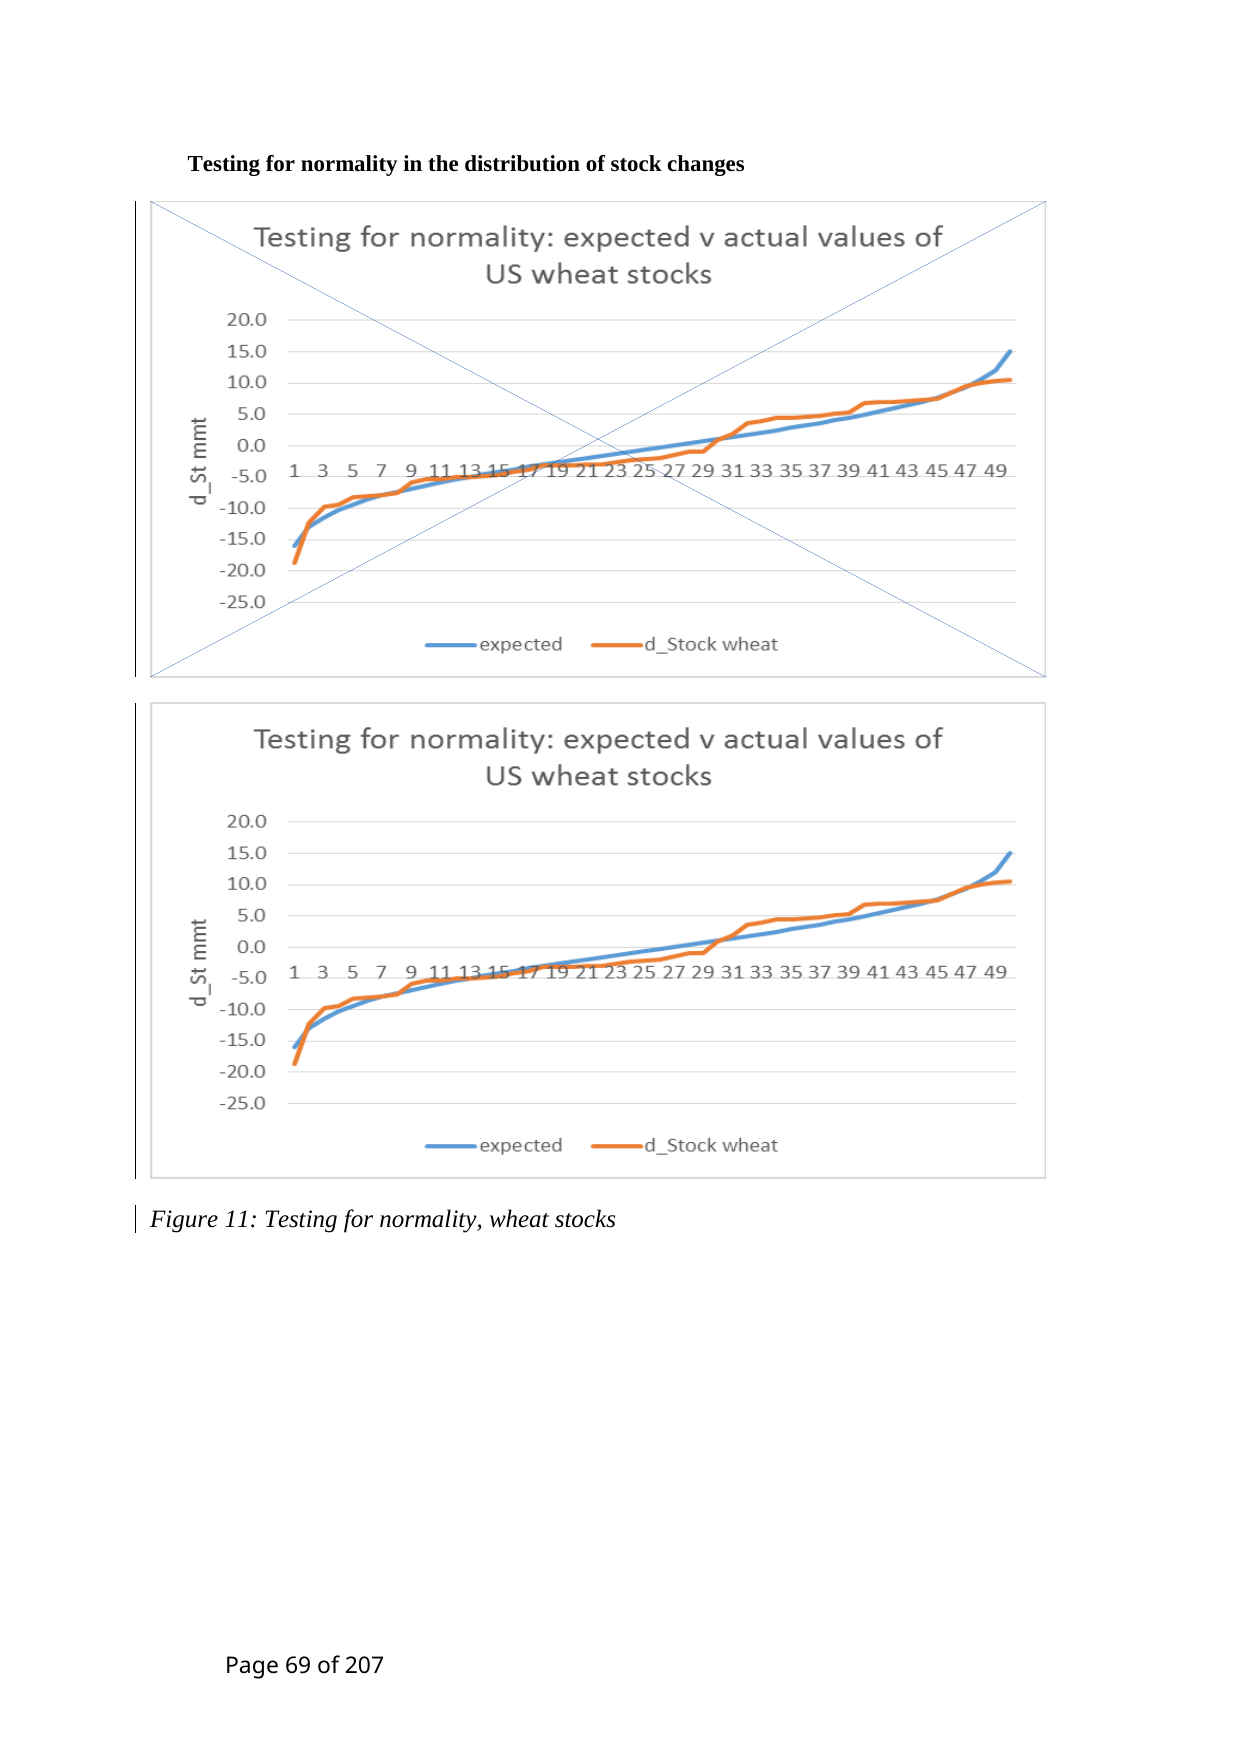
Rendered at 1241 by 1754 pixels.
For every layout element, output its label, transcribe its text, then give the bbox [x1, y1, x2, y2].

picture [150, 702, 1047, 1179]
picture [153, 201, 1044, 438]
text Testing for normality in the distribution of stock changes [187, 150, 1090, 176]
picture [150, 202, 596, 676]
picture [151, 440, 1045, 678]
text Figure 12: Testing for normality, wheat stocks [150, 1204, 1090, 1233]
picture [600, 202, 1047, 676]
